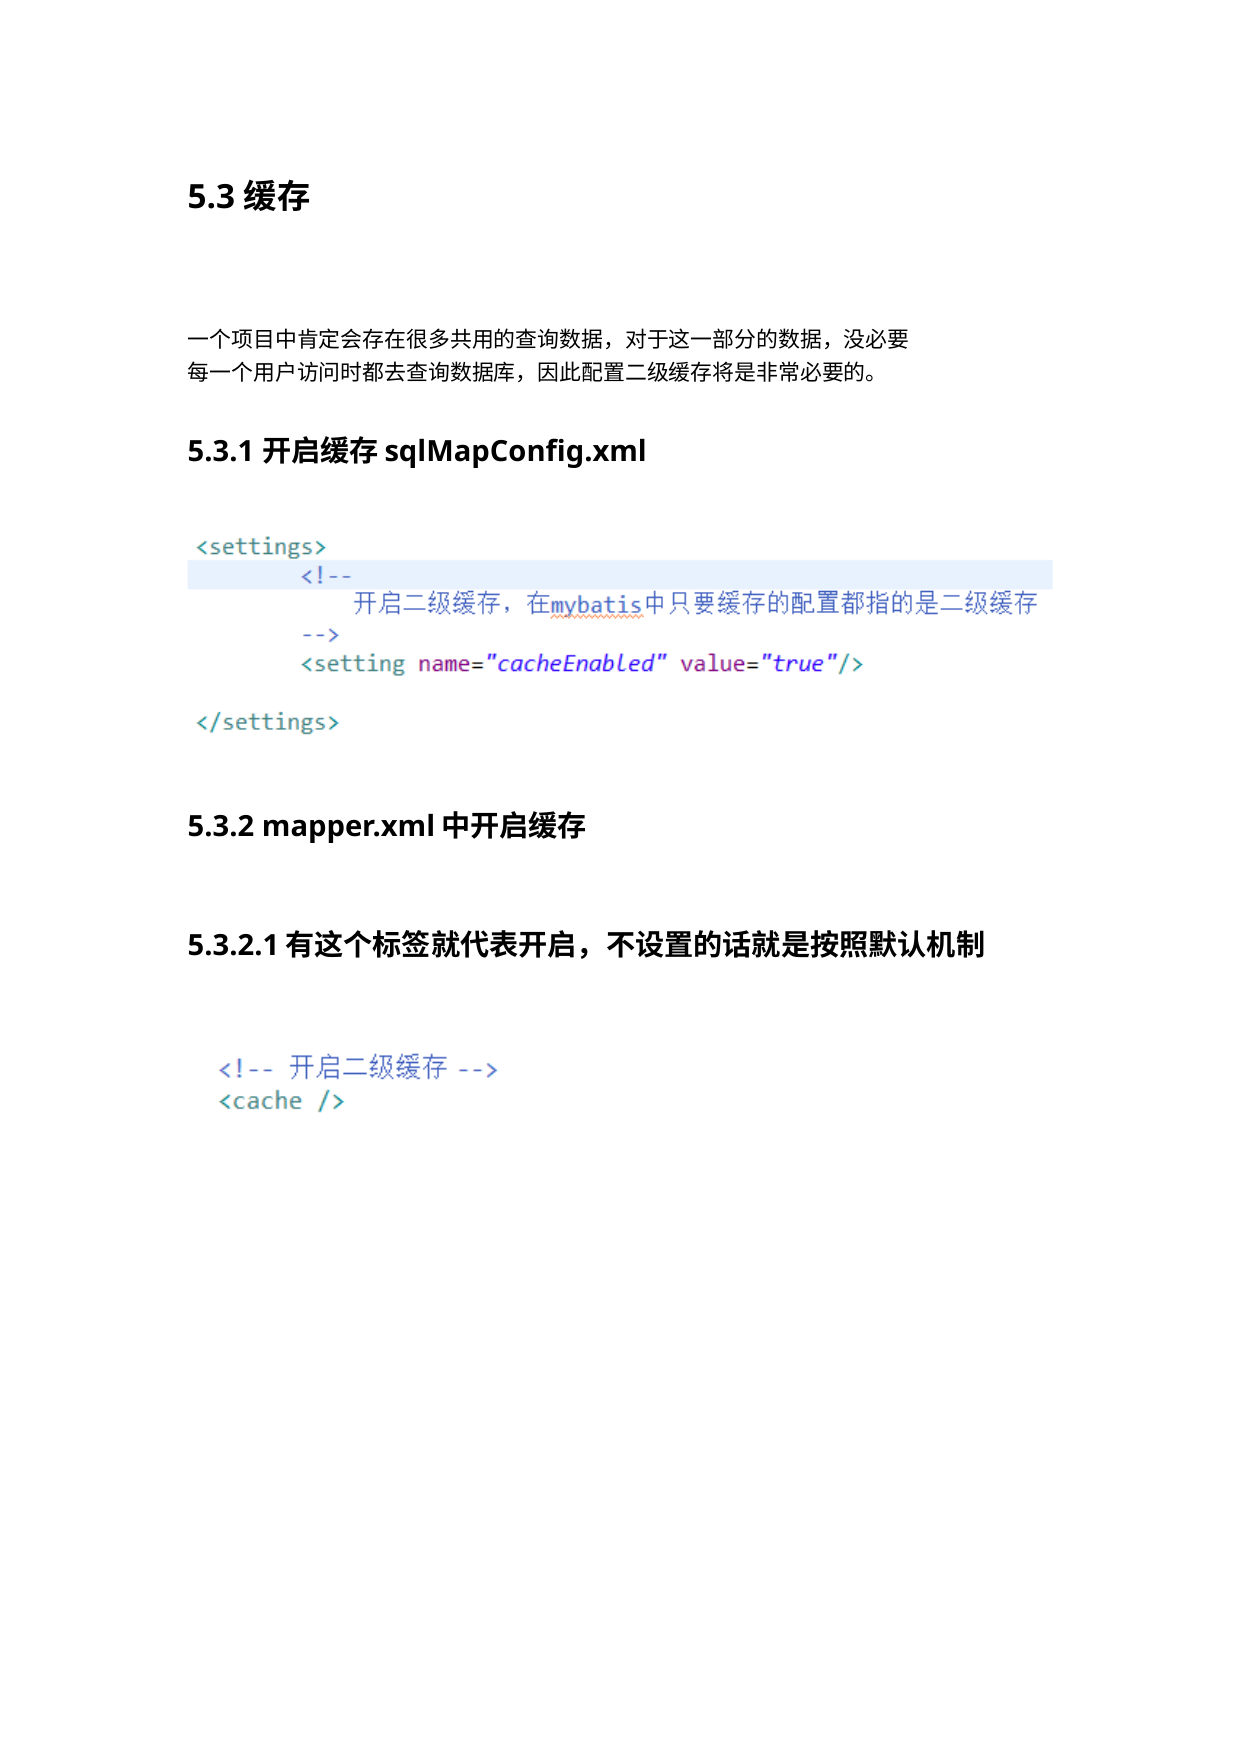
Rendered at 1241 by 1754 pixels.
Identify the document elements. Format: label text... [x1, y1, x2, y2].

subtitle 5.3.2 mapper.xml中开启缓存 [187, 792, 1053, 857]
picture [187, 1029, 939, 1150]
picture [187, 535, 1053, 743]
subtitle 5.3.2.1有这个标签就代表开启，不设置的话就是按照默认机制 [187, 910, 1053, 975]
subtitle 5.3 缓存 [187, 162, 1053, 227]
subtitle 5.3.1 开启缓存sqlMapConfig.xml [187, 416, 1053, 481]
text 每一个用户访问时都去查询数据库，因此配置二级缓存将是非常必要的。 [187, 354, 1053, 387]
text 一个项目中肯定会存在很多共用的查询数据，对于这一部分的数据，没必要 [187, 322, 1053, 354]
